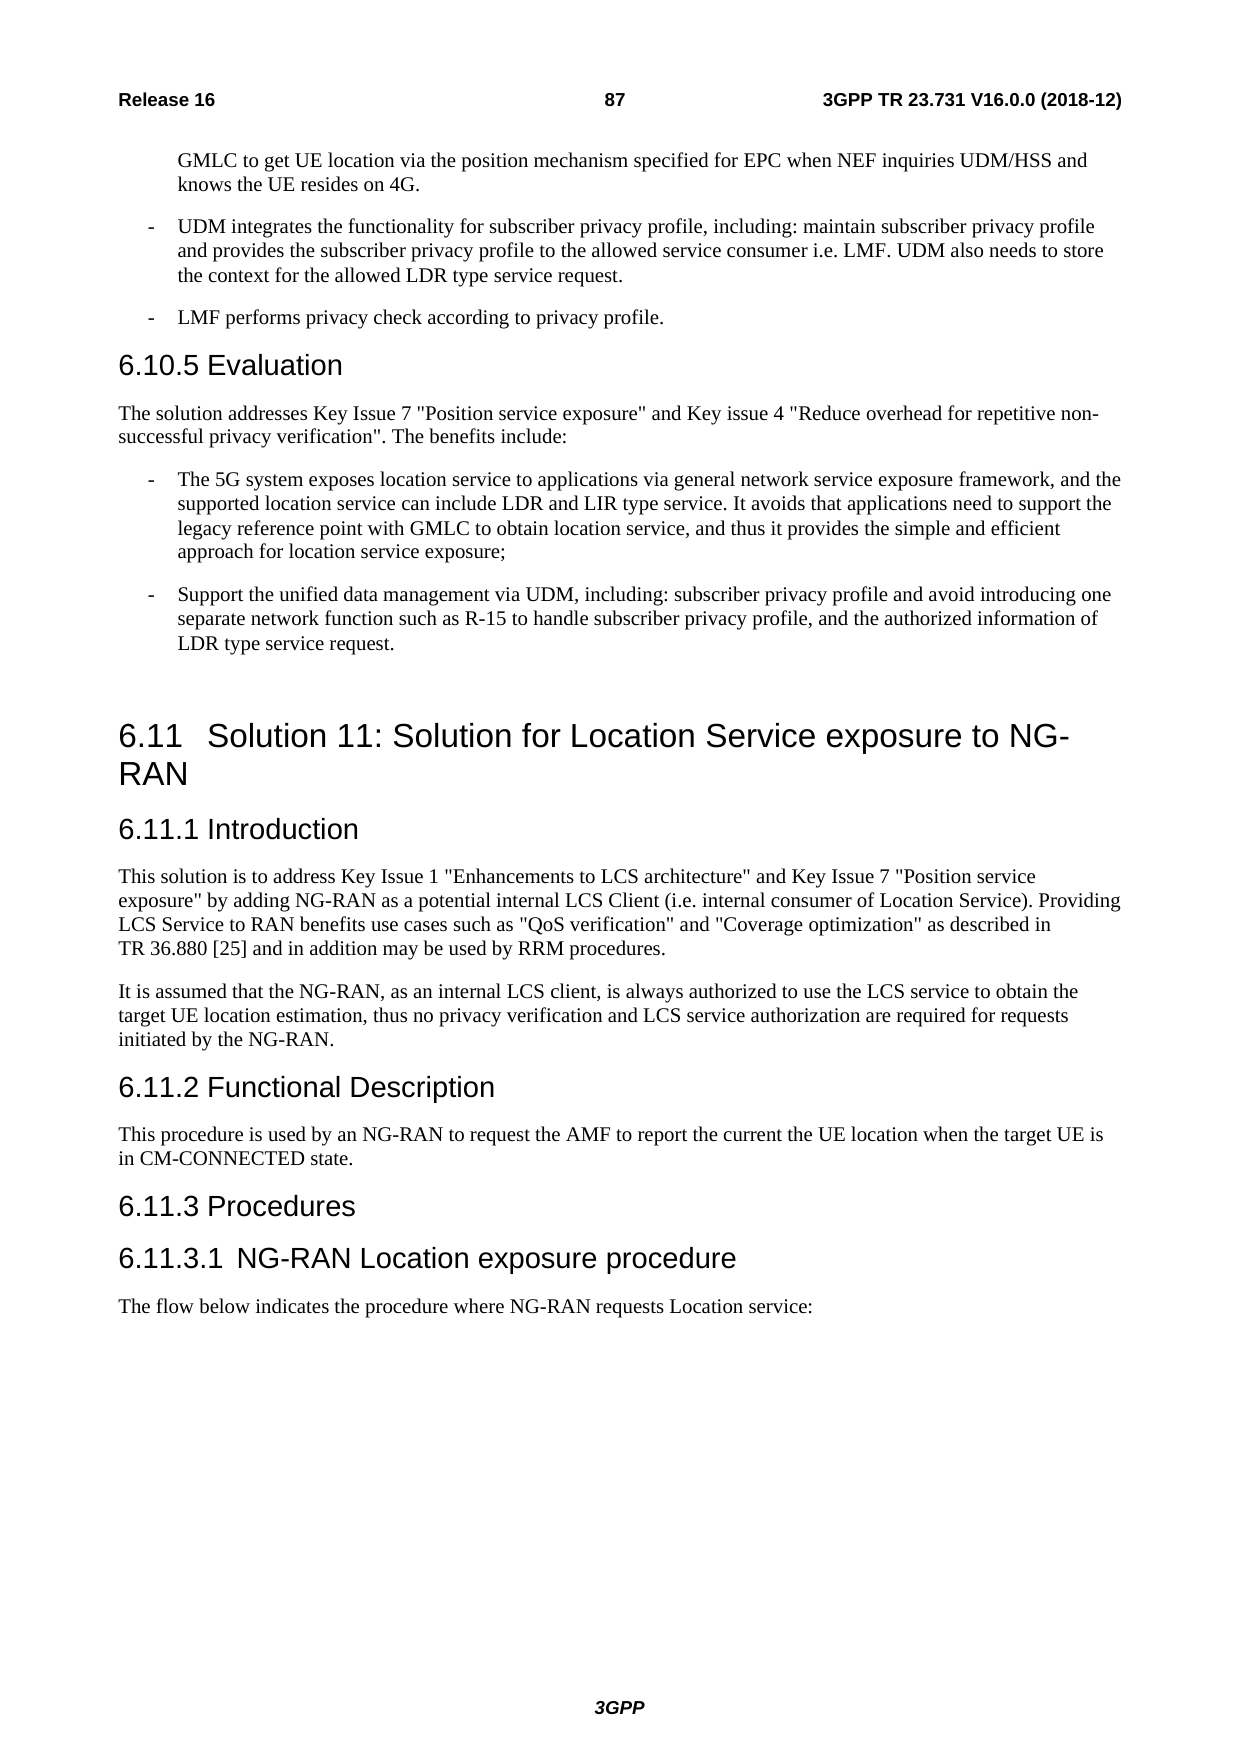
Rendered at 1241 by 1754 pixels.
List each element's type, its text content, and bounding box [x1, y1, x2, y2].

text - Support the unified data management via UDM, including: subscriber privacy profile and avoid introducing one separate network function such as R-15 to handle subscriber privacy profile, and the authorized information of LDR type service request. [148, 582, 1122, 654]
text It is assumed that the NG-RAN, as an internal LCS client, is always authorized to use the LCS service to obtain the target UE location estimation, thus no privacy verification and LCS service authorization are required for requests initiated by the NG-RAN. [118, 979, 1122, 1051]
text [148, 147, 1122, 196]
subtitle 6.11.3.1 NG-RAN Location exposure procedure [118, 1241, 1122, 1275]
subtitle 6.11.3 Procedures [118, 1189, 1122, 1223]
text The solution addresses Key Issue 7 "Position service exposure" and Key issue 4 "Reduce overhead for repetitive non-successful privacy verification". The benefits include: [118, 400, 1122, 448]
text The flow below indicates the procedure where NG-RAN requests Location service: [118, 1294, 1122, 1318]
text This procedure is used by an NG-RAN to request the AMF to report the current the UE location when the target UE is in CM-CONNECTED state. [118, 1122, 1122, 1170]
subtitle 6.10.5 Evaluation [118, 348, 1122, 382]
text This solution is to address Key Issue 1 "Enhancements to LCS architecture" and Key Issue 7 "Position service exposure" by adding NG-RAN as a potential internal LCS Client (i.e. internal consumer of Location Service). Providing LCS Service to RAN benefits use cases such as "QoS verification" and "Coverage optimization" as described in TR 36.880 [25] and in addition may be used by RRM procedures. [118, 864, 1122, 960]
subtitle 6.11 Solution 11: Solution for Location Service exposure to NG-RAN [118, 716, 1122, 793]
text - LMF performs privacy check according to privacy profile. [148, 305, 1122, 329]
subtitle 6.11.2 Functional Description [118, 1070, 1122, 1103]
text - The 5G system exposes location service to applications via general network service exposure framework, and the supported location service can include LDR and LIR type service. It avoids that applications need to support the legacy reference point with GMLC to obtain location service, and thus it provides the simple and efficient approach for location service exposure; [148, 467, 1122, 563]
text - UDM integrates the functionality for subscriber privacy profile, including: maintain subscriber privacy profile and provides the subscriber privacy profile to the allowed service consumer i.e. LMF. UDM also needs to store the context for the allowed LDR type service request. [148, 214, 1122, 287]
subtitle 6.11.1 Introduction [118, 812, 1122, 845]
